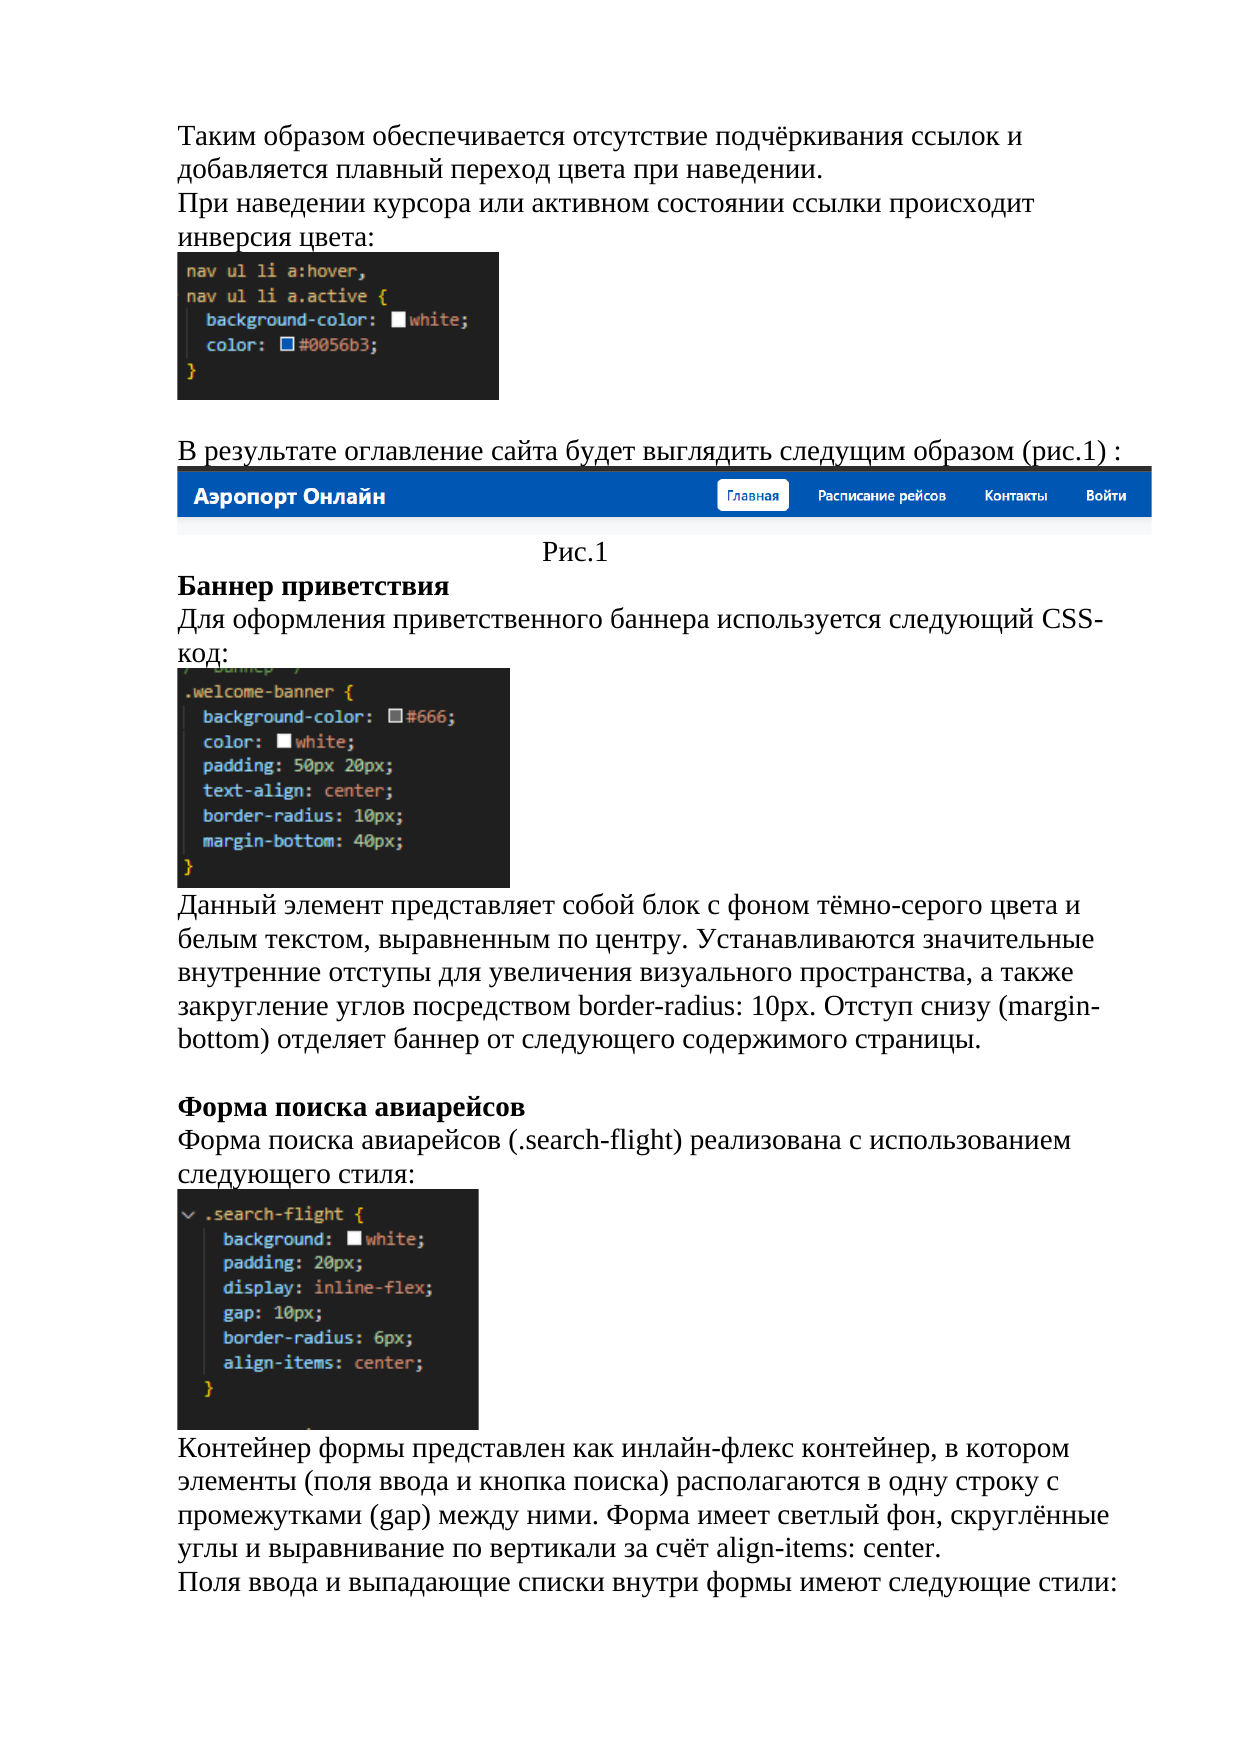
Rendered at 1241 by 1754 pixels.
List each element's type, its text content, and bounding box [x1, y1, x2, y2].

text Рис.1 [177, 535, 1152, 568]
text В результате оглавление сайта будет выглядить следущим образом (рис.1) : [177, 433, 1152, 466]
picture [177, 668, 510, 888]
text При наведении курсора или активном состоянии ссылки происходит инверсия цвета: [177, 185, 1152, 252]
picture [177, 252, 499, 400]
text Форма поиска авиарейсов (.search-flight) реализована с использованием следующего стиля: [177, 1122, 1152, 1189]
text Форма поиска авиарейсов [177, 1089, 1152, 1122]
text Контейнер формы представлен как инлайн-флекс контейнер, в котором элементы (поля ввода и кнопка поиска) располагаются в одну строку с промежутками (gap) между ними. Форма имеет светлый фон, скруглённые углы и выравнивание по вертикали за счёт align-items: center. [177, 1430, 1152, 1564]
text Поля ввода и выпадающие списки внутри формы имеют следующие стили: [177, 1564, 1152, 1598]
picture [177, 466, 1152, 535]
text Таким образом обеспечивается отсутствие подчёркивания ссылок и добавляется плавный переход цвета при наведении. [177, 118, 1152, 185]
text Баннер приветствия [177, 568, 1152, 602]
text Данный элемент представляет собой блок с фоном тёмно-серого цвета и белым текстом, выравненным по центру. Устанавливаются значительные внутренние отступы для увеличения визуального пространства, а также закругление углов посредством border-radius: 10px. Отступ снизу (margin-bottom) отделяет баннер от следующего содержимого страницы. [177, 887, 1152, 1055]
text Для оформления приветственного баннера используется следующий CSS-код: [177, 602, 1152, 669]
picture [177, 1189, 479, 1430]
